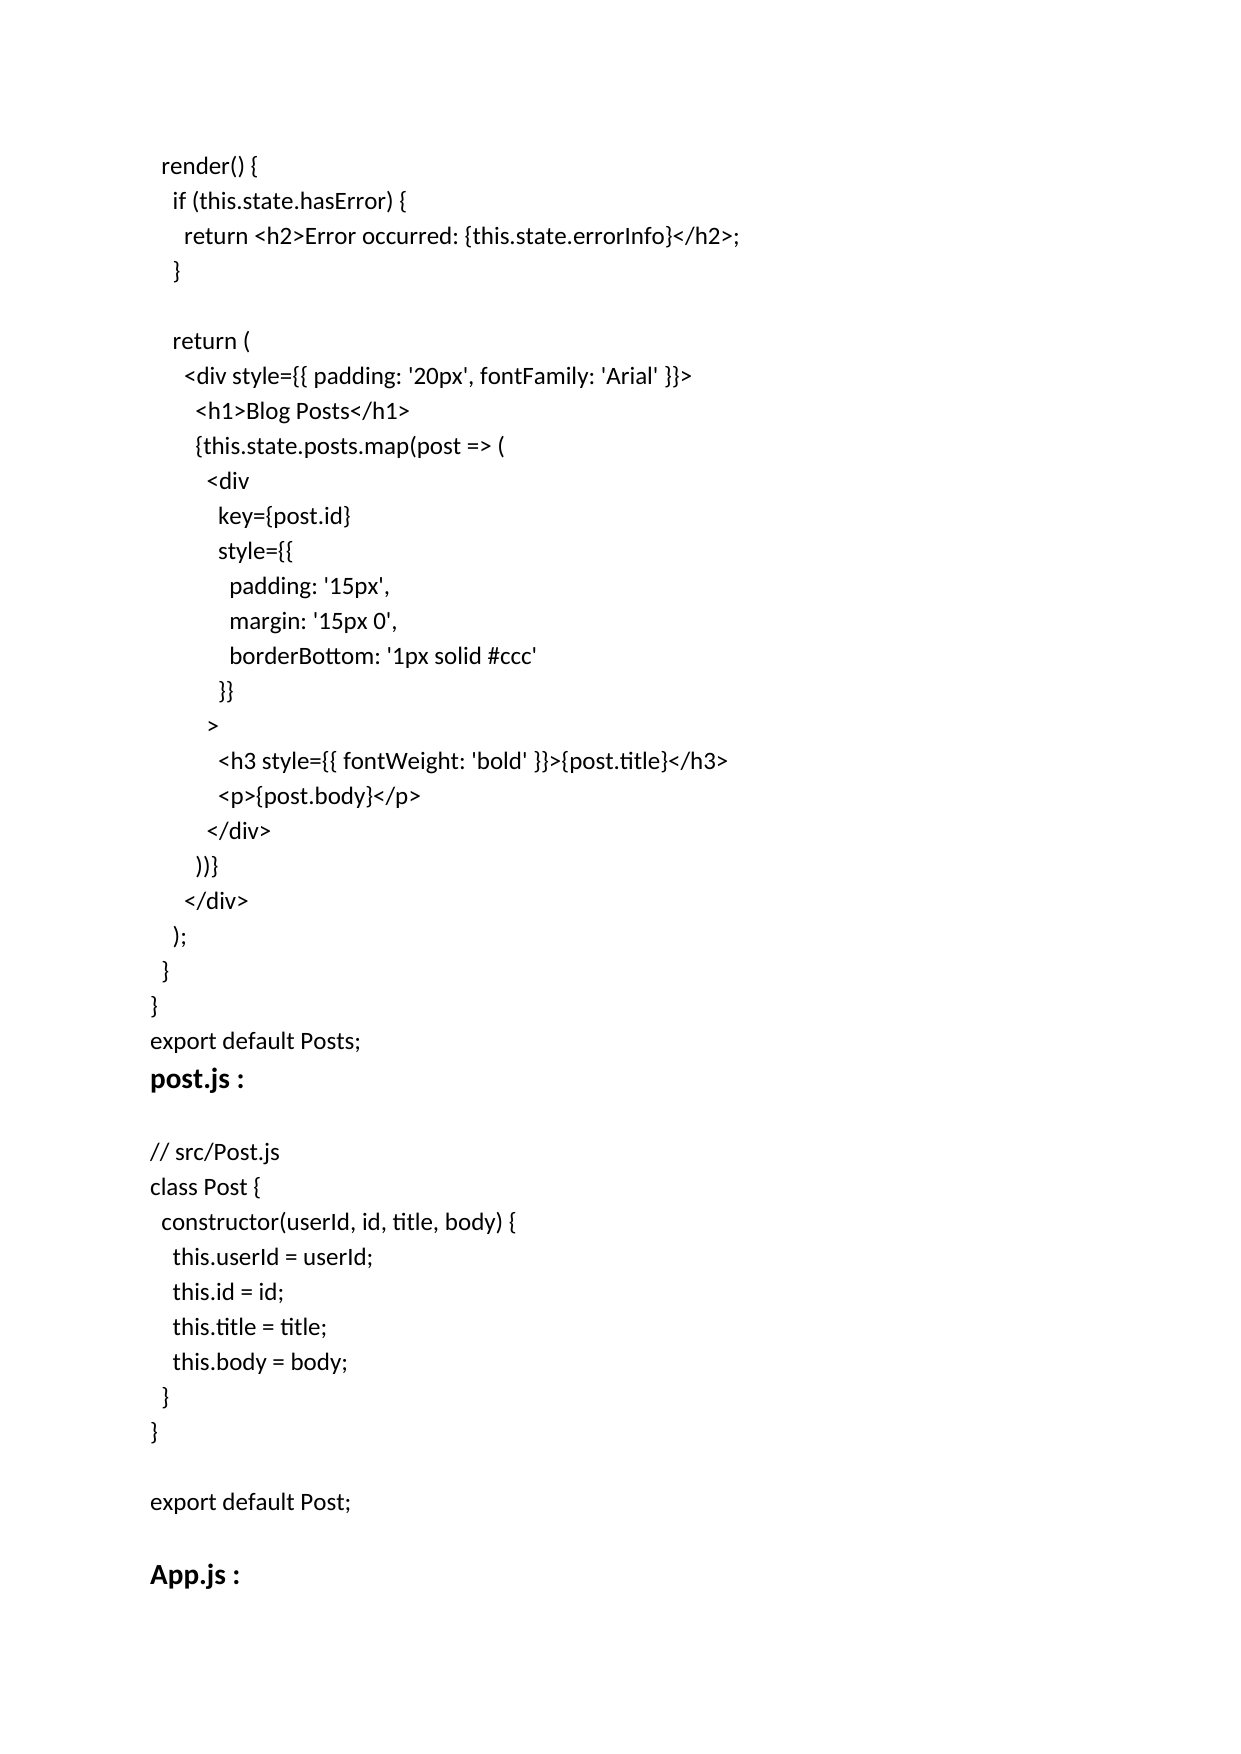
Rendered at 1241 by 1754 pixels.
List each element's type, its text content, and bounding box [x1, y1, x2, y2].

text <div style={{ padding: '20px', fontFamily: 'Arial' }}> [150, 360, 1090, 391]
text if (this.state.hasError) { [150, 185, 1090, 216]
text borderBottom: '1px solid #ccc' [150, 640, 1090, 671]
text export default Post; [150, 1486, 1090, 1516]
text > [150, 710, 1090, 741]
text key={post.id} [150, 500, 1090, 531]
text padding: '15px', [150, 570, 1090, 601]
text export default Posts; [150, 1025, 1090, 1056]
text return ( [150, 325, 1090, 356]
text ); [150, 920, 1090, 951]
text } [150, 1381, 1090, 1411]
text margin: '15px 0', [150, 605, 1090, 636]
text this.userId = userId; [150, 1241, 1090, 1271]
text ))} [150, 850, 1090, 881]
text render() { [150, 150, 1090, 181]
text post.js : [150, 1060, 1090, 1096]
text <p>{post.body}</p> [150, 780, 1090, 811]
text class Post { [150, 1171, 1090, 1201]
text } [150, 1416, 1090, 1446]
text this.body = body; [150, 1346, 1090, 1376]
text {this.state.posts.map(post => ( [150, 430, 1090, 461]
text </div> [150, 815, 1090, 846]
text return <h2>Error occurred: {this.state.errorInfo}</h2>; [150, 220, 1090, 251]
text App.js : [150, 1556, 1090, 1592]
text <h1>Blog Posts</h1> [150, 395, 1090, 426]
text this.title = title; [150, 1311, 1090, 1341]
text } [150, 955, 1090, 986]
text </div> [150, 885, 1090, 916]
text this.id = id; [150, 1276, 1090, 1306]
text style={{ [150, 535, 1090, 566]
text <div [150, 465, 1090, 496]
text } [150, 990, 1090, 1021]
text // src/Post.js [150, 1136, 1090, 1166]
text } [150, 255, 1090, 286]
text constructor(userId, id, title, body) { [150, 1206, 1090, 1236]
text }} [150, 675, 1090, 706]
text <h3 style={{ fontWeight: 'bold' }}>{post.title}</h3> [150, 745, 1090, 776]
